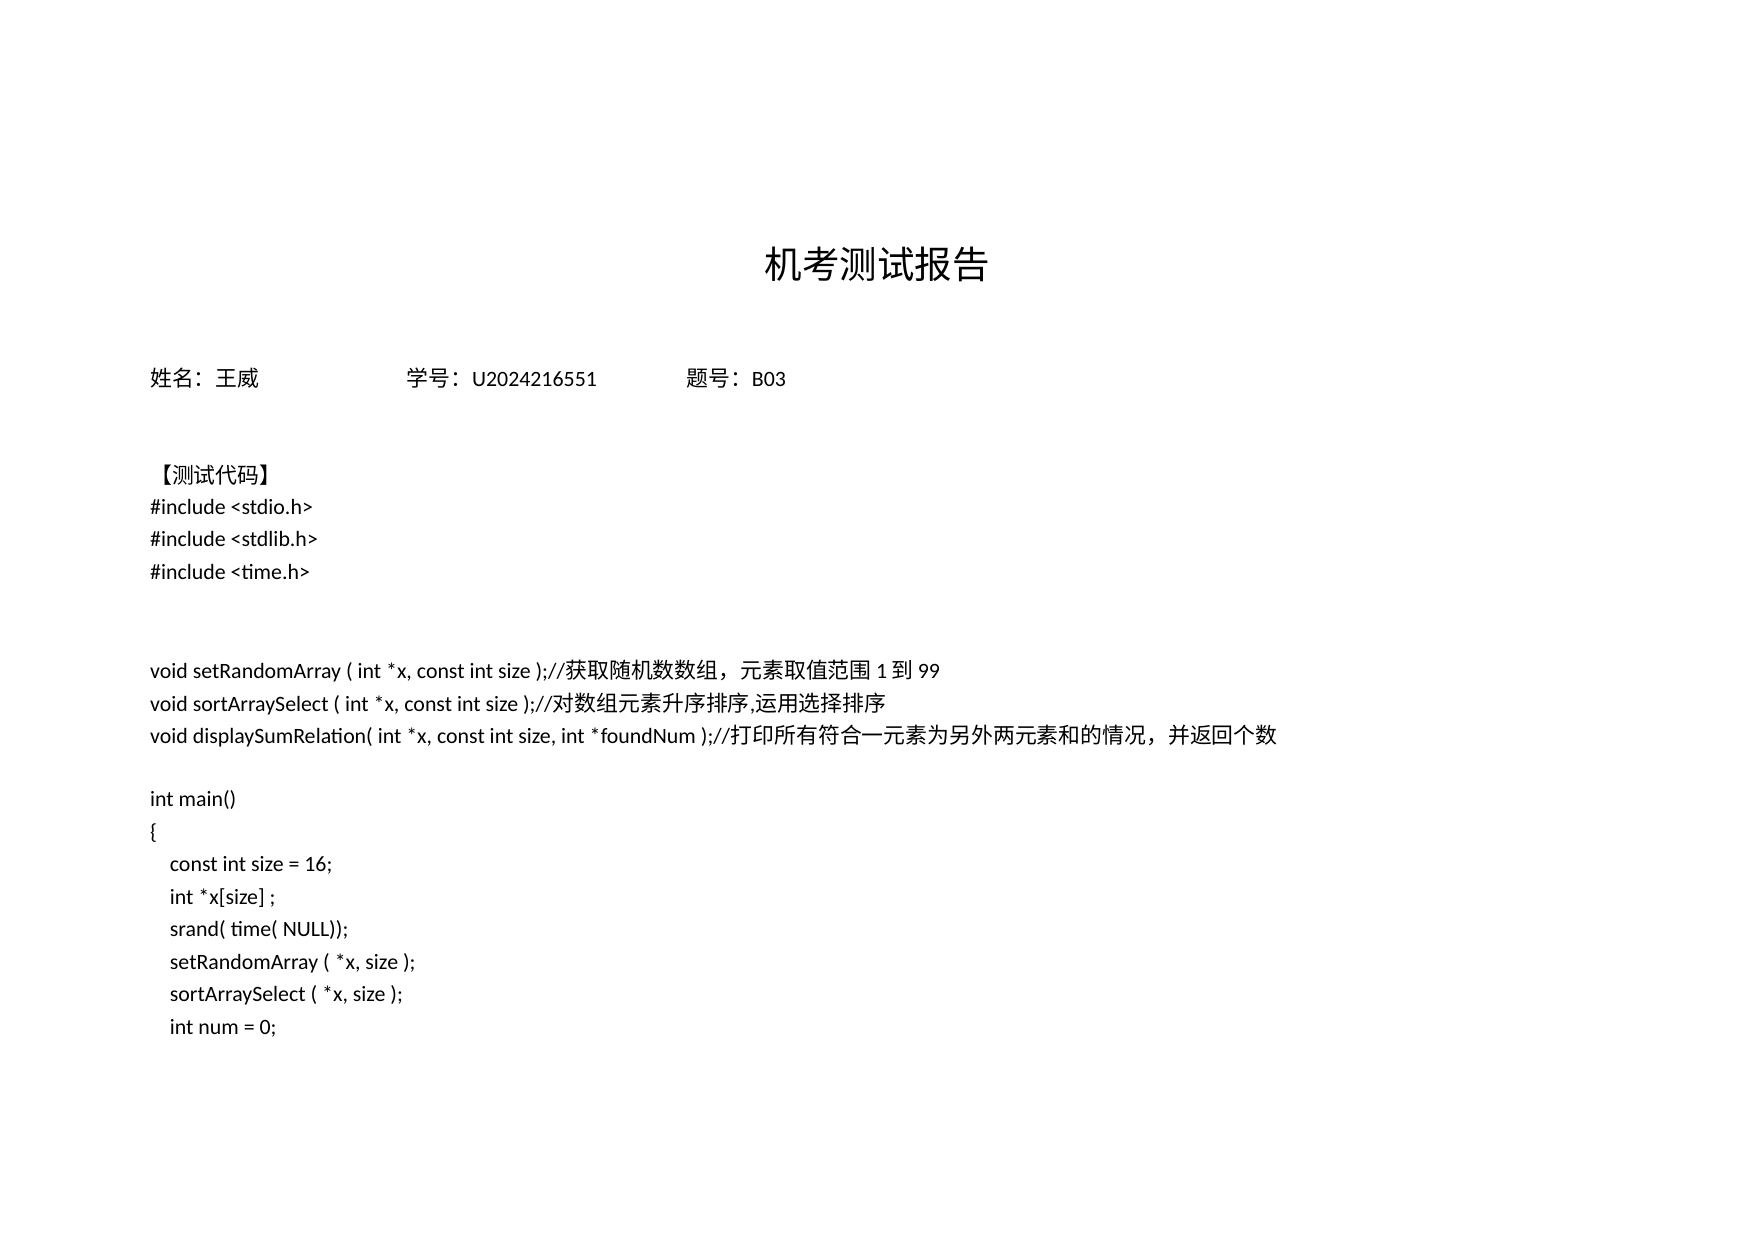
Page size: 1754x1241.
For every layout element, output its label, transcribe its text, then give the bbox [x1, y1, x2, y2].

text 姓名：王威 学号：U2024216551 题号：B03 [150, 360, 1604, 393]
text #include <time.h> [150, 555, 1604, 588]
text int num = 0; [150, 1010, 1604, 1043]
text #include <stdio.h> [150, 490, 1604, 523]
text setRandomArray ( *x, size ); [150, 945, 1604, 978]
text void sortArraySelect ( int *x, const int size );//对数组元素升序排序,运用选择排序 [150, 685, 1604, 718]
text int main() [150, 783, 1604, 815]
text void displaySumRelation( int *x, const int size, int *foundNum );//打印所有符合一元素为另外两元素和的情况，并返回个数 [150, 718, 1604, 750]
text #include <stdlib.h> [150, 523, 1604, 555]
text sortArraySelect ( *x, size ); [150, 978, 1604, 1010]
text { [150, 815, 1604, 848]
text 机考测试报告 [150, 230, 1604, 295]
text const int size = 16; [150, 848, 1604, 880]
text int *x[size] ; [150, 880, 1604, 913]
text srand( time( NULL)); [150, 913, 1604, 945]
text 【测试代码】 [150, 458, 1604, 490]
text void setRandomArray ( int *x, const int size );//获取随机数数组，元素取值范围1到99 [150, 653, 1604, 685]
